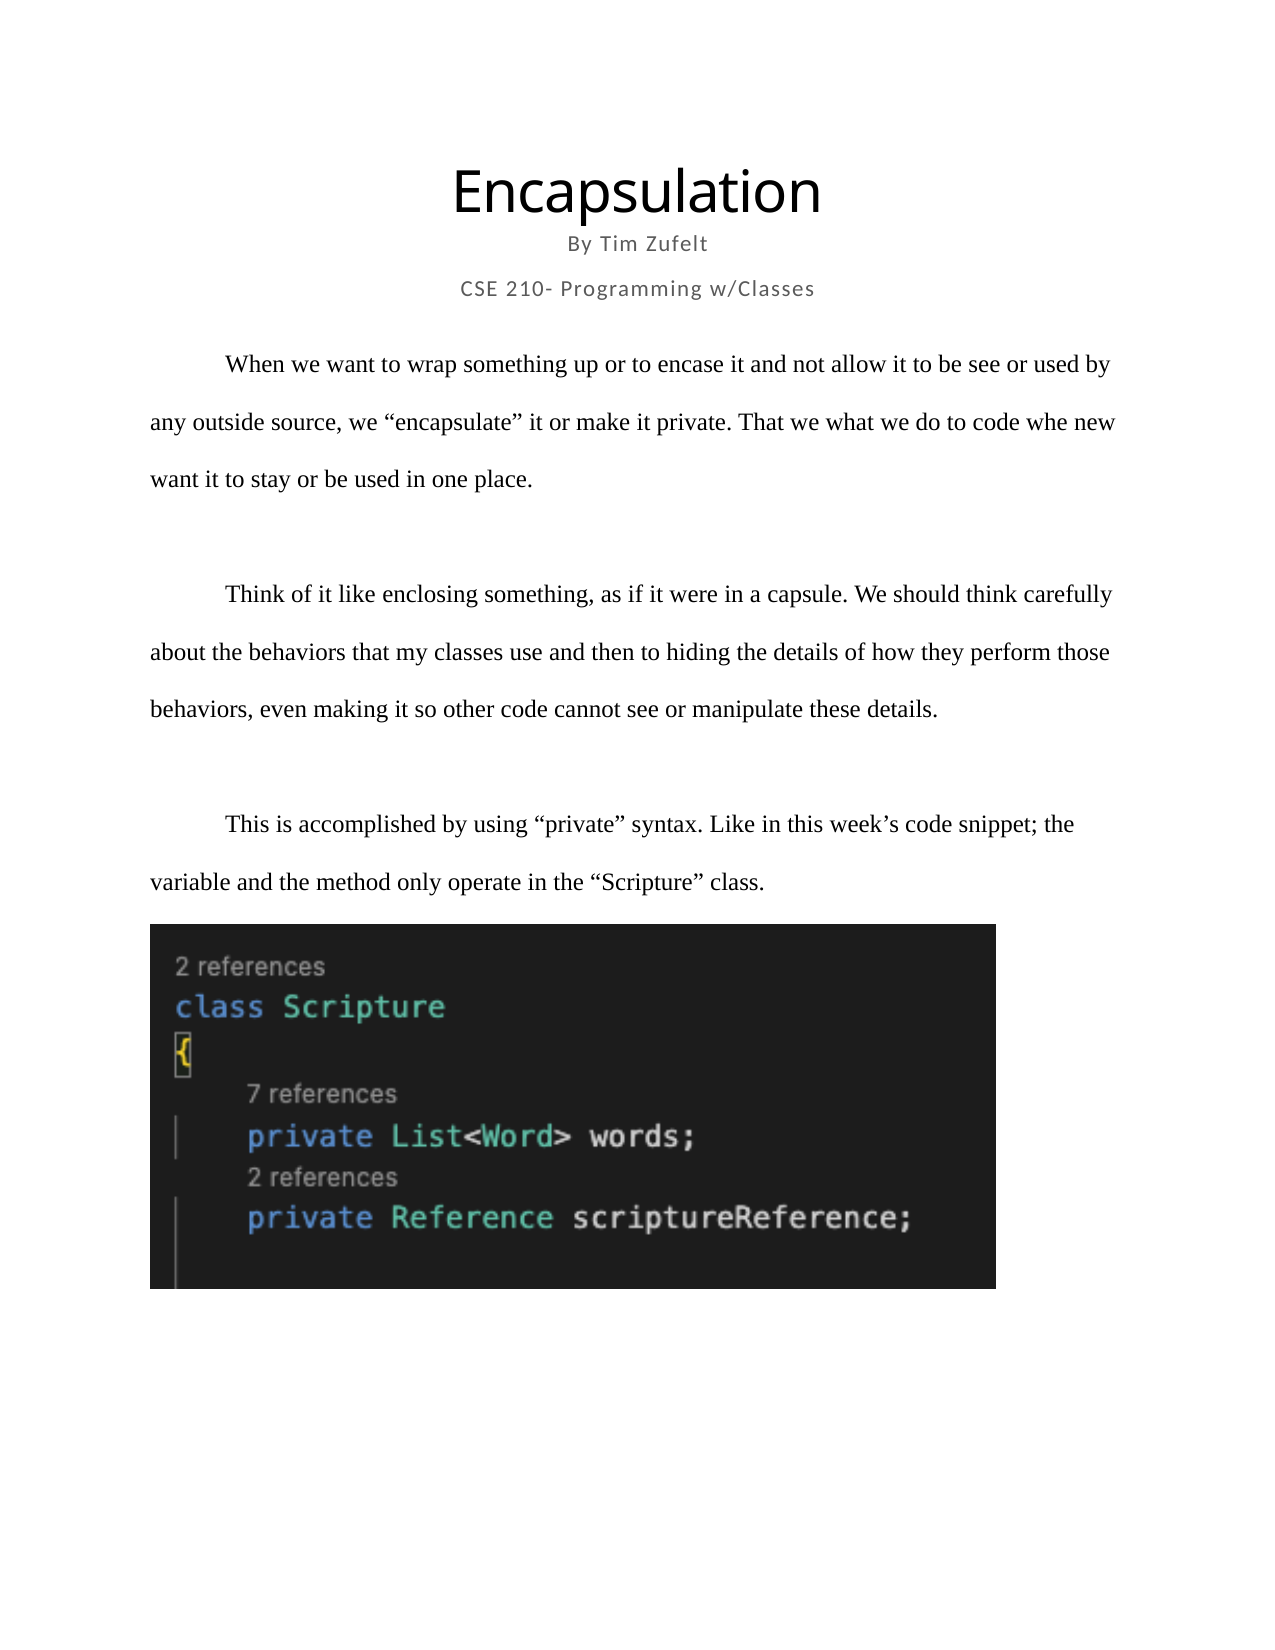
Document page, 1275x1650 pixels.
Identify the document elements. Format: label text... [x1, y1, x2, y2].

subtitle CSE 210- Programming w/Classes [150, 274, 1125, 302]
text When we want to wrap something up or to encase it and not allow it to be see or used by any outside source, we “encapsulate” it or make it private. That we what we do to code whe new want it to stay or be used in one place. [150, 349, 1125, 493]
title Encapsulation [150, 150, 1125, 229]
text Think of it like enclosing something, as if it were in a capsule. We should think carefully about the behaviors that my classes use and then to hiding the details of how they perform those behaviors, even making it so other code cannot see or manipulate these details. [150, 579, 1125, 723]
subtitle By Tim Zufelt [150, 229, 1125, 257]
picture [150, 924, 996, 1289]
text This is accomplished by using “private” syntax. Like in this week’s code snippet; the variable and the method only operate in the “Scripture” class. [150, 809, 1125, 896]
